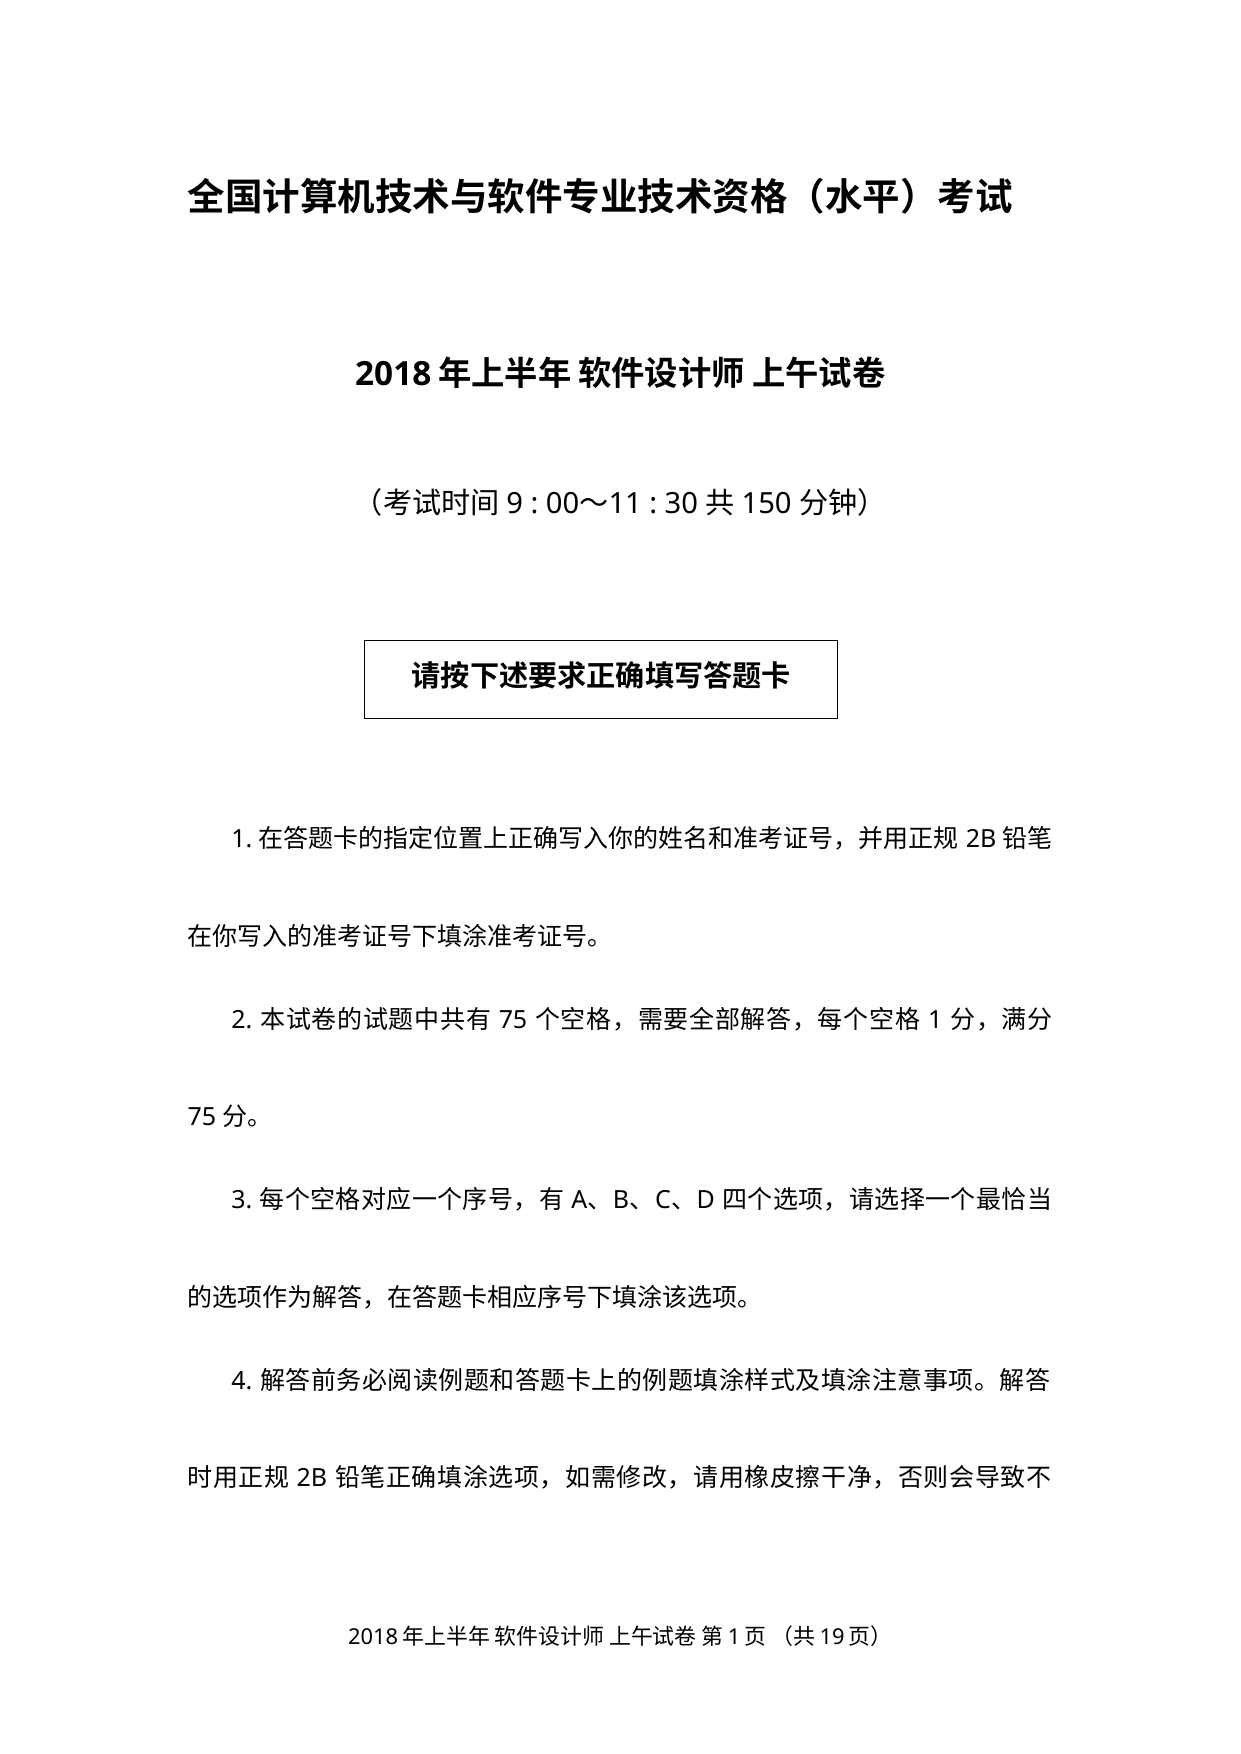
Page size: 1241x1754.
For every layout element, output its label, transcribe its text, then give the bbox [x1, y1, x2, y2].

text 2018年上半年 软件设计师 上午试卷 [187, 339, 1053, 453]
table_header 请按下述要求正确填写答题卡 [365, 641, 837, 718]
text 3. 每个空格对应一个序号，有 A、B、C、D 四个选项，请选择一个最恰当的选项作为解答，在答题卡相应序号下填涂该选项。 [187, 1165, 1053, 1328]
text 全国计算机技术与软件专业技术资格（水平）考试 [187, 162, 1053, 227]
text （考试时间 9 : 00～11 : 30 共 150 分钟） [187, 469, 1053, 534]
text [187, 1346, 1053, 1508]
text 1. 在答题卡的指定位置上正确写入你的姓名和准考证号，并用正规 2B 铅笔在你写入的准考证号下填涂准考证号。 [187, 804, 1053, 967]
text 2. 本试卷的试题中共有 75 个空格，需要全部解答，每个空格 1 分，满分 75 分。 [187, 985, 1053, 1147]
